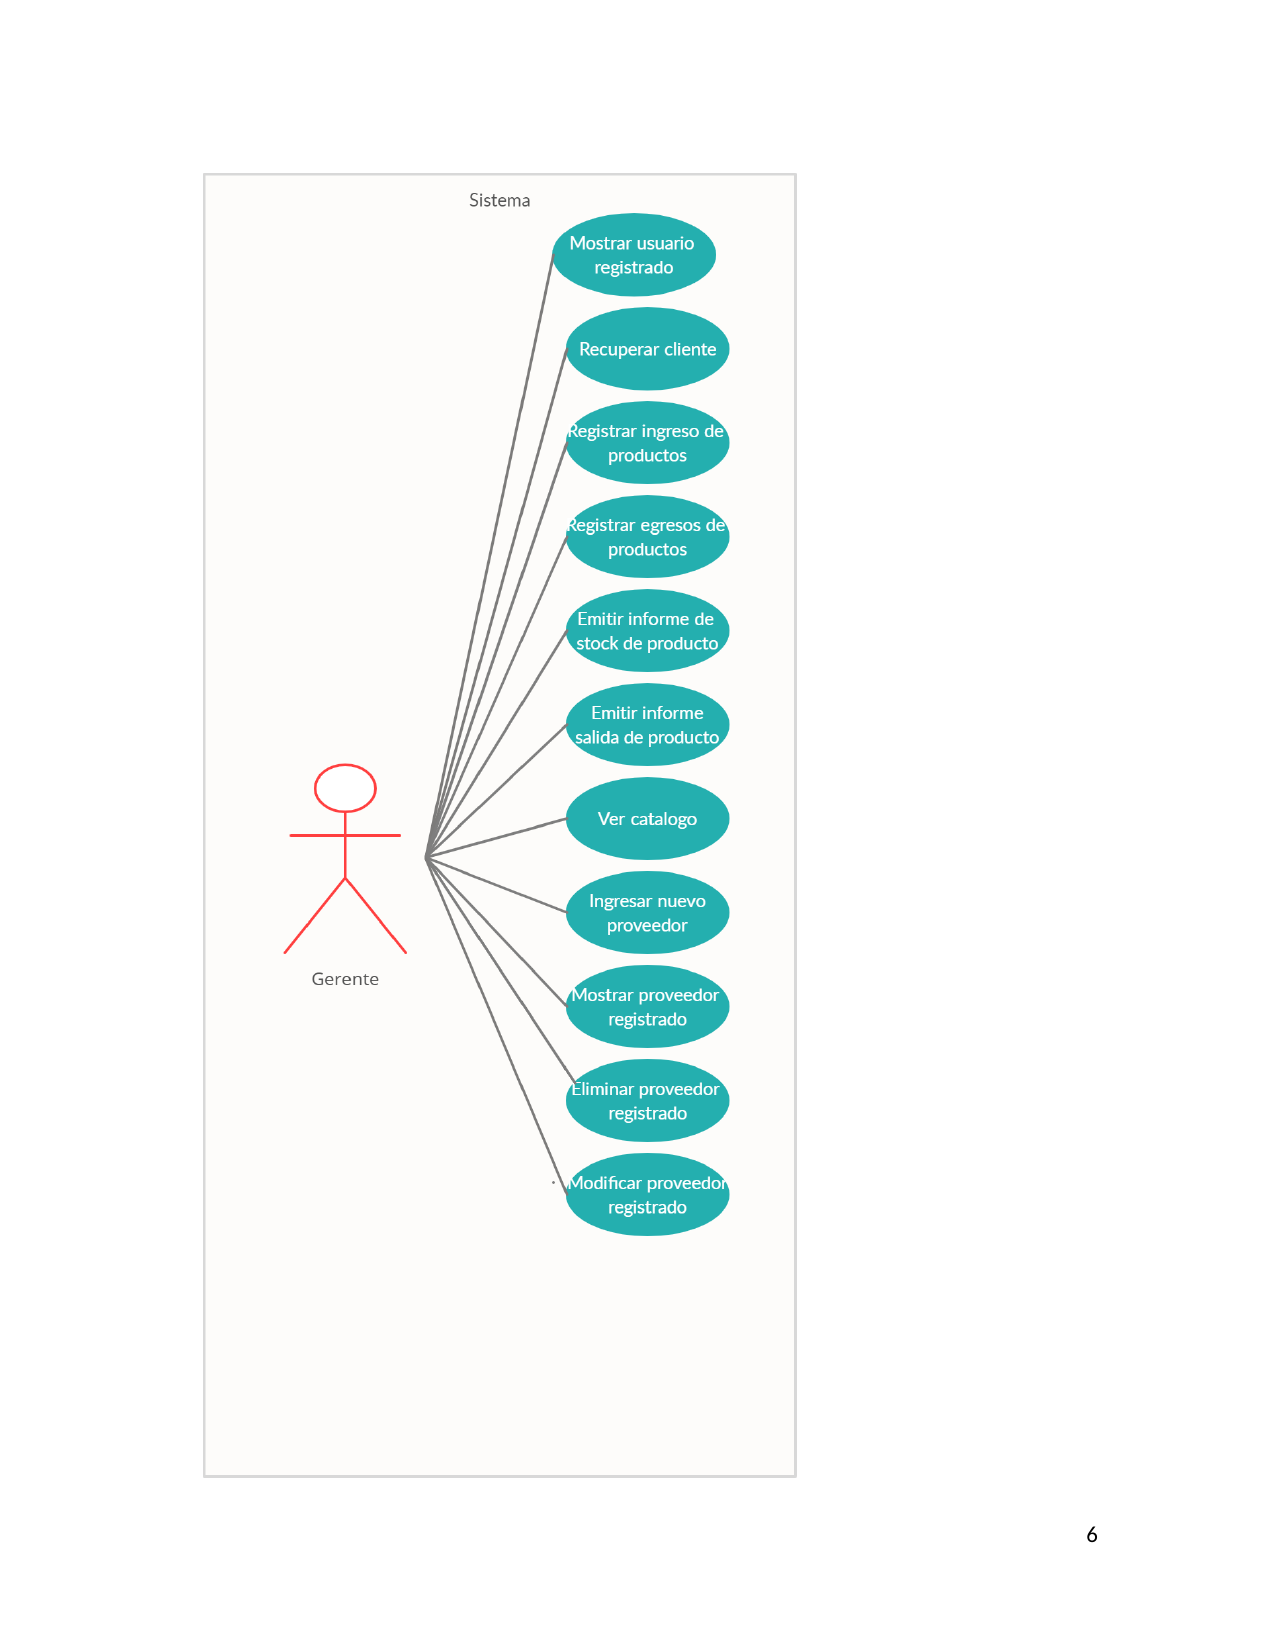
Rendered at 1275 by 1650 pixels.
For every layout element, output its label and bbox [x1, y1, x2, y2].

picture [177, 147, 822, 1503]
